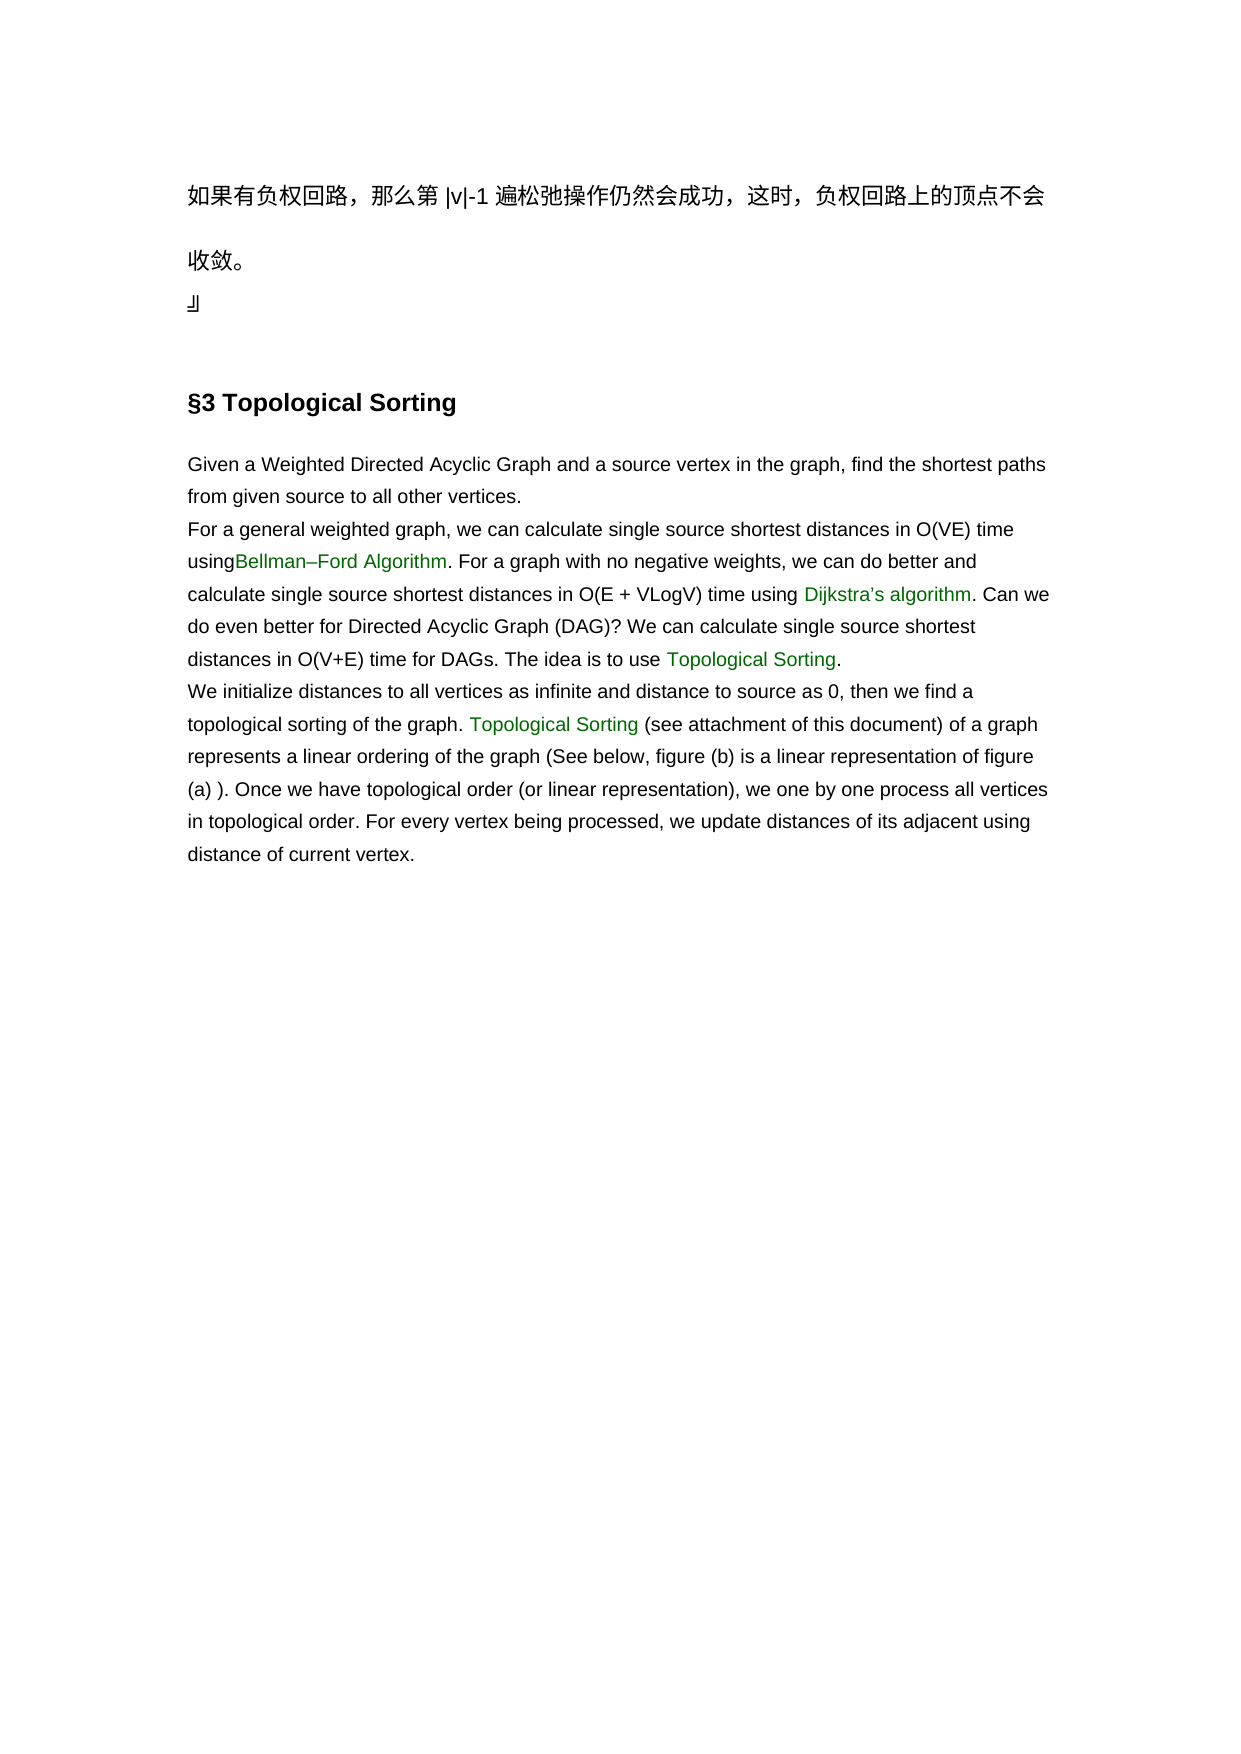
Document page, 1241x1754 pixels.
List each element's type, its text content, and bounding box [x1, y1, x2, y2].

text §3 Topological Sorting [187, 386, 1053, 419]
text Given a Weighted Directed Acyclic Graph and a source vertex in the graph, find the shortest paths from given source to all other vertices. For a general weighted graph, we can calculate single source shortest distances in O(VE) time usingBellman–Ford Algorithm. For a graph with no negative weights, we can do better and calculate single source shortest distances in O(E + VLogV) time using Dijkstra’s algorithm. Can we do even better for Directed Acyclic Graph (DAG)? We can calculate single source shortest distances in O(V+E) time for DAGs. The idea is to use Topological Sorting. [187, 448, 1053, 675]
text We initialize distances to all vertices as infinite and distance to source as 0, then we find a topological sorting of the graph. Topological Sorting (see attachment of this document) of a graph represents a linear ordering of the graph (See below, figure (b) is a linear representation of figure (a) ). Once we have topological order (or linear representation), we one by one process all vertices in topological order. For every vertex being processed, we update distances of its adjacent using distance of current vertex. [187, 675, 1053, 870]
text ╝ [187, 292, 1053, 324]
text 如果有负权回路，那么第 |v|-1 遍松弛操作仍然会成功，这时，负权回路上的顶点不会收敛。 [187, 162, 1053, 292]
